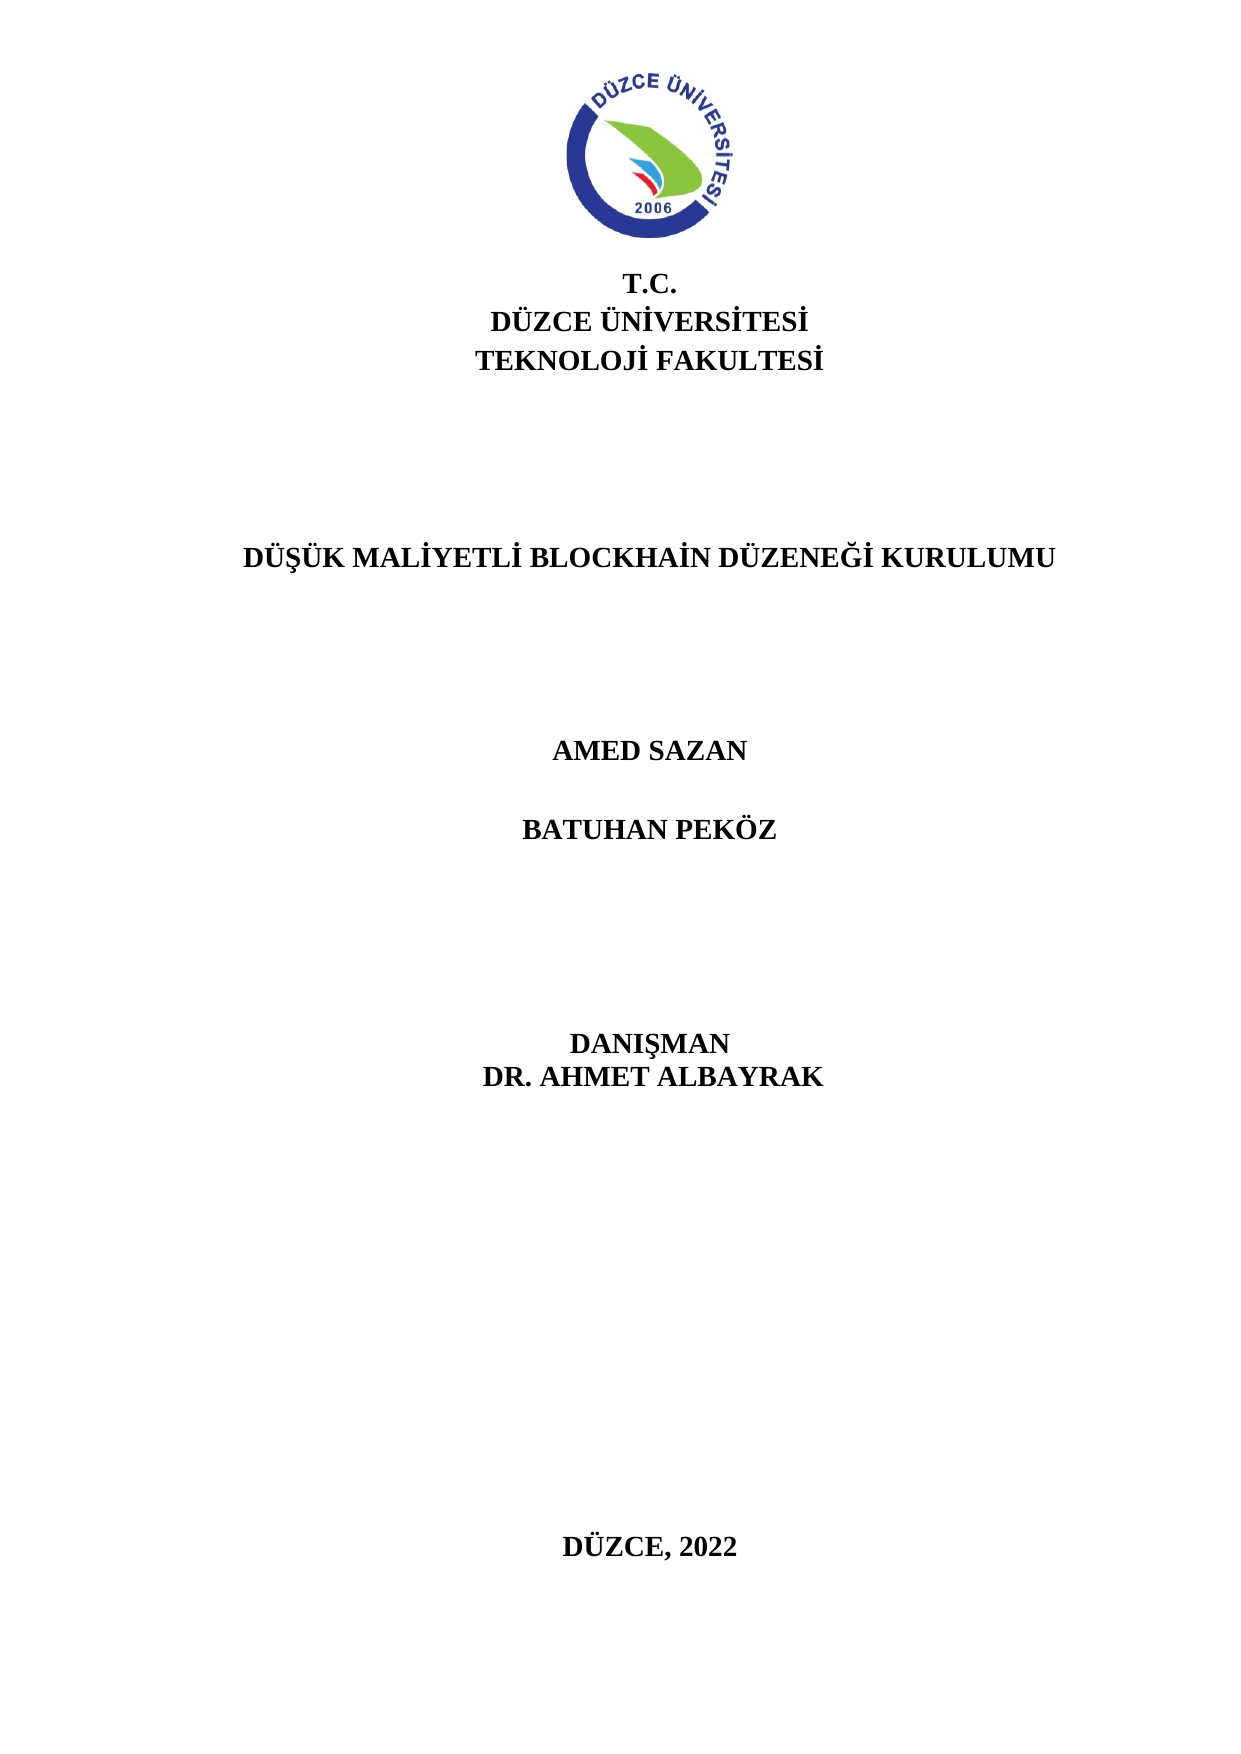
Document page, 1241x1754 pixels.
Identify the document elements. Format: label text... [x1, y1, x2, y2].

text DÜŞÜK MALİYETLİ BLOCKHAİN DÜZENEĞİ KURULUMU [207, 540, 1092, 573]
text BATUHAN PEKÖZ [207, 812, 1092, 846]
picture [566, 73, 733, 238]
text DR. AHMET ALBAYRAK [207, 1059, 1092, 1093]
text DÜZCE, 2022 [207, 1529, 1092, 1563]
text AMED SAZAN [207, 733, 1092, 766]
text DANIŞMAN [207, 1026, 1092, 1059]
